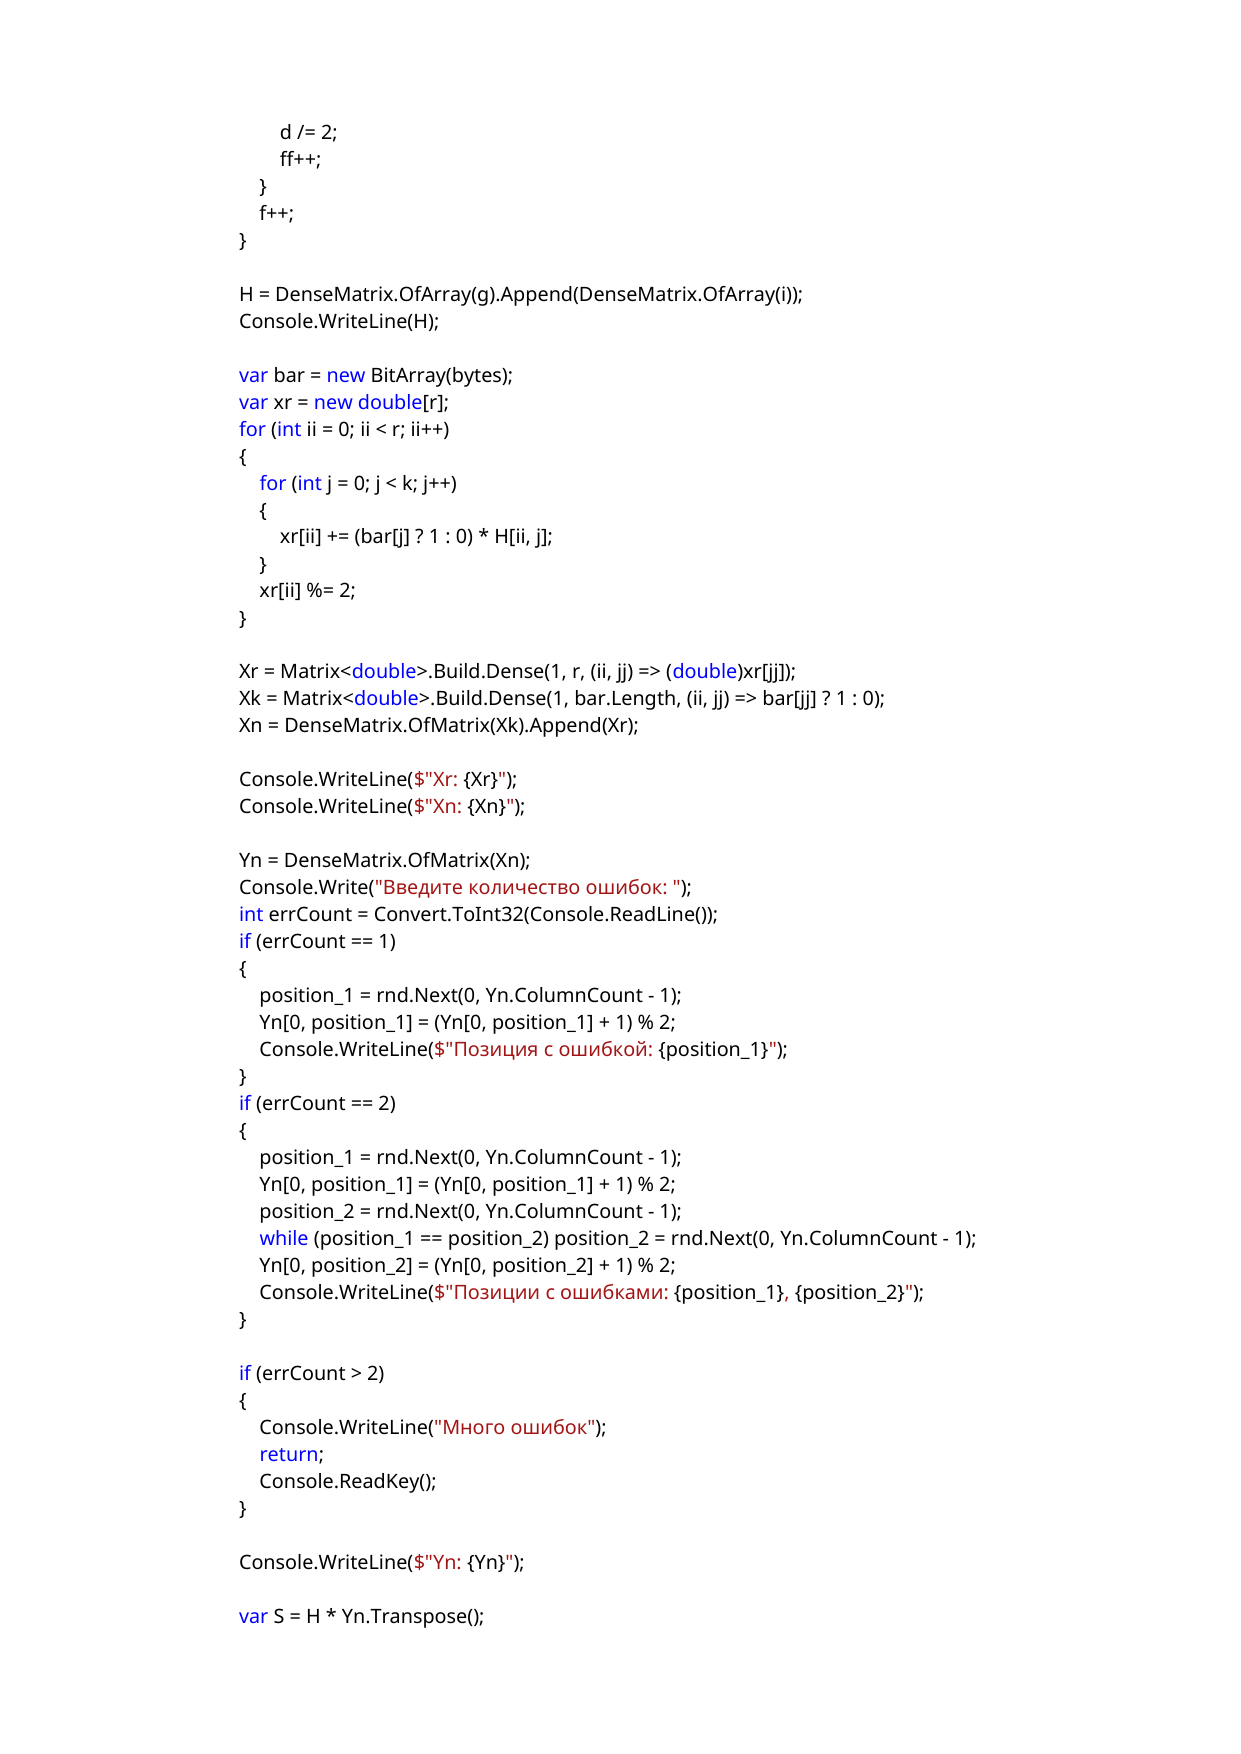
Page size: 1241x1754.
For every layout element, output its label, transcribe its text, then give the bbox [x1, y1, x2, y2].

text } [177, 226, 1152, 253]
text var xr = new double[r]; [177, 388, 1152, 415]
text xr[ii] += (bar[j] ? 1 : 0) * H[ii, j]; [177, 523, 1152, 550]
text Xn = DenseMatrix.OfMatrix(Xk).Append(Xr); [177, 712, 1152, 739]
text } [177, 1062, 1152, 1089]
text Yn[0, position_1] = (Yn[0, position_1] + 1) % 2; [177, 1170, 1152, 1197]
text { [177, 496, 1152, 523]
text while (position_1 == position_2) position_2 = rnd.Next(0, Yn.ColumnCount - 1); [177, 1224, 1152, 1251]
text Console.WriteLine($"Позиция с ошибкой: {position_1}"); [177, 1035, 1152, 1062]
text position_1 = rnd.Next(0, Yn.ColumnCount - 1); [177, 1143, 1152, 1170]
text for (int j = 0; j < k; j++) [177, 469, 1152, 496]
text if (errCount == 1) [177, 927, 1152, 954]
text Yn[0, position_2] = (Yn[0, position_2] + 1) % 2; [177, 1251, 1152, 1278]
text { [177, 954, 1152, 981]
text return; [177, 1440, 1152, 1467]
text Yn = DenseMatrix.OfMatrix(Xn); [177, 847, 1152, 873]
text position_2 = rnd.Next(0, Yn.ColumnCount - 1); [177, 1197, 1152, 1224]
text Console.ReadKey(); [177, 1467, 1152, 1494]
text { [177, 1116, 1152, 1143]
text int errCount = Convert.ToInt32(Console.ReadLine()); [177, 901, 1152, 927]
text } [177, 172, 1152, 199]
text Console.WriteLine("Много ошибок"); [177, 1413, 1152, 1440]
text { [177, 1386, 1152, 1413]
text H = DenseMatrix.OfArray(g).Append(DenseMatrix.OfArray(i)); [177, 280, 1152, 307]
text Console.WriteLine($"Позиции с ошибками: {position_1}, {position_2}"); [177, 1278, 1152, 1305]
text Console.WriteLine($"Yn: {Yn}"); [177, 1548, 1152, 1575]
text position_1 = rnd.Next(0, Yn.ColumnCount - 1); [177, 981, 1152, 1008]
text f++; [177, 199, 1152, 226]
text ff++; [177, 145, 1152, 172]
text xr[ii] %= 2; [177, 577, 1152, 604]
text { [177, 442, 1152, 469]
text Console.WriteLine(H); [177, 307, 1152, 334]
text if (errCount > 2) [177, 1359, 1152, 1386]
text Console.WriteLine($"Xr: {Xr}"); [177, 766, 1152, 793]
text for (int ii = 0; ii < r; ii++) [177, 415, 1152, 442]
text } [177, 1305, 1152, 1332]
text } [177, 550, 1152, 577]
text Console.Write("Введите количество ошибок: "); [177, 873, 1152, 901]
text Xr = Matrix<double>.Build.Dense(1, r, (ii, jj) => (double)xr[jj]); [177, 658, 1152, 685]
text var S = H * Yn.Transpose(); [177, 1602, 1152, 1629]
text } [177, 604, 1152, 631]
text var bar = new BitArray(bytes); [177, 361, 1152, 388]
text Console.WriteLine($"Xn: {Xn}"); [177, 793, 1152, 819]
text Xk = Matrix<double>.Build.Dense(1, bar.Length, (ii, jj) => bar[jj] ? 1 : 0); [177, 685, 1152, 712]
text Yn[0, position_1] = (Yn[0, position_1] + 1) % 2; [177, 1008, 1152, 1035]
text } [177, 1494, 1152, 1521]
text if (errCount == 2) [177, 1089, 1152, 1116]
text d /= 2; [177, 118, 1152, 145]
